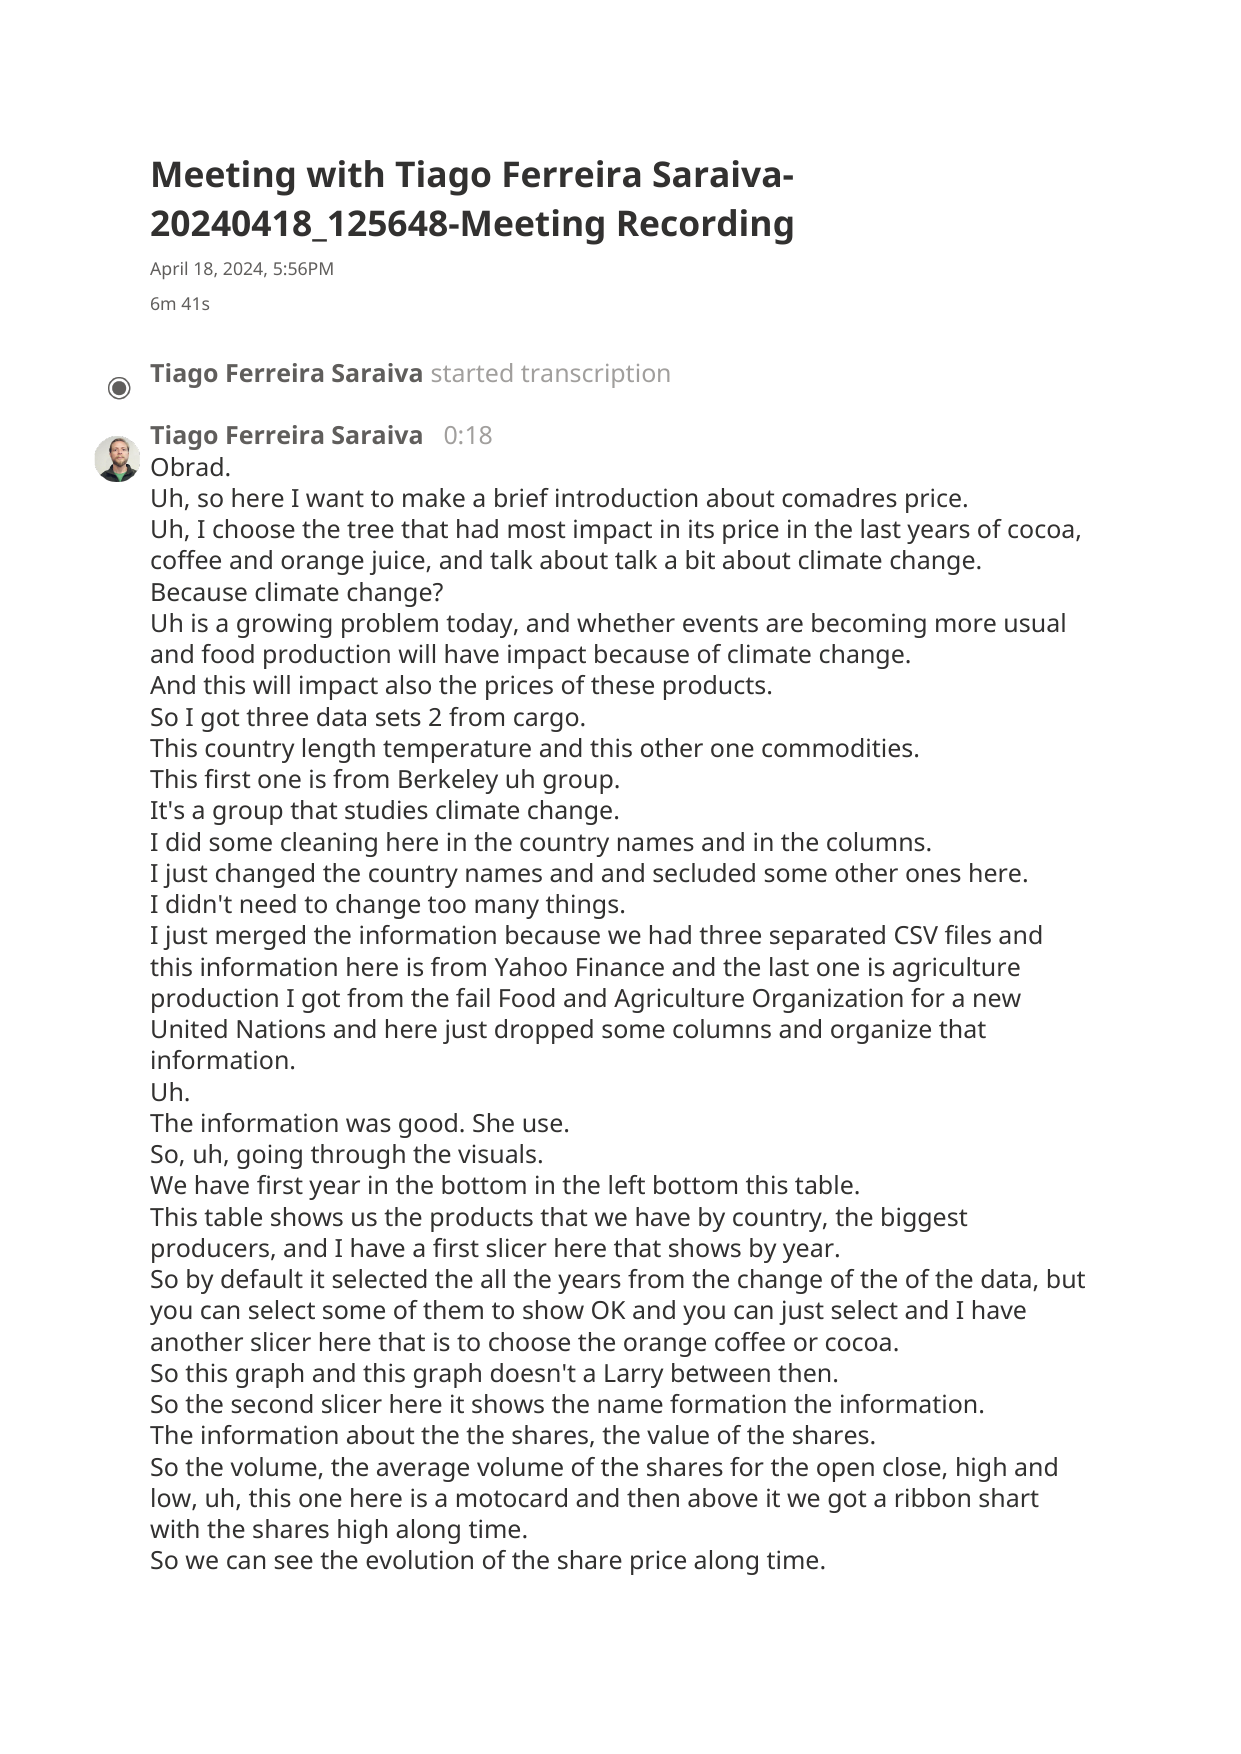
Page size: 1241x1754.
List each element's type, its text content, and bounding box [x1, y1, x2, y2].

picture [94, 436, 140, 482]
text April 18, 2024, 5:56PM [150, 257, 1090, 281]
text Meeting with Tiago Ferreira Saraiva-20240418_125648-Meeting Recording [150, 150, 1090, 246]
picture [102, 371, 137, 406]
text 6m 41s [150, 291, 1090, 316]
text Tiago Ferreira Saraiva started transcription [150, 326, 1090, 388]
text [150, 388, 1090, 1576]
